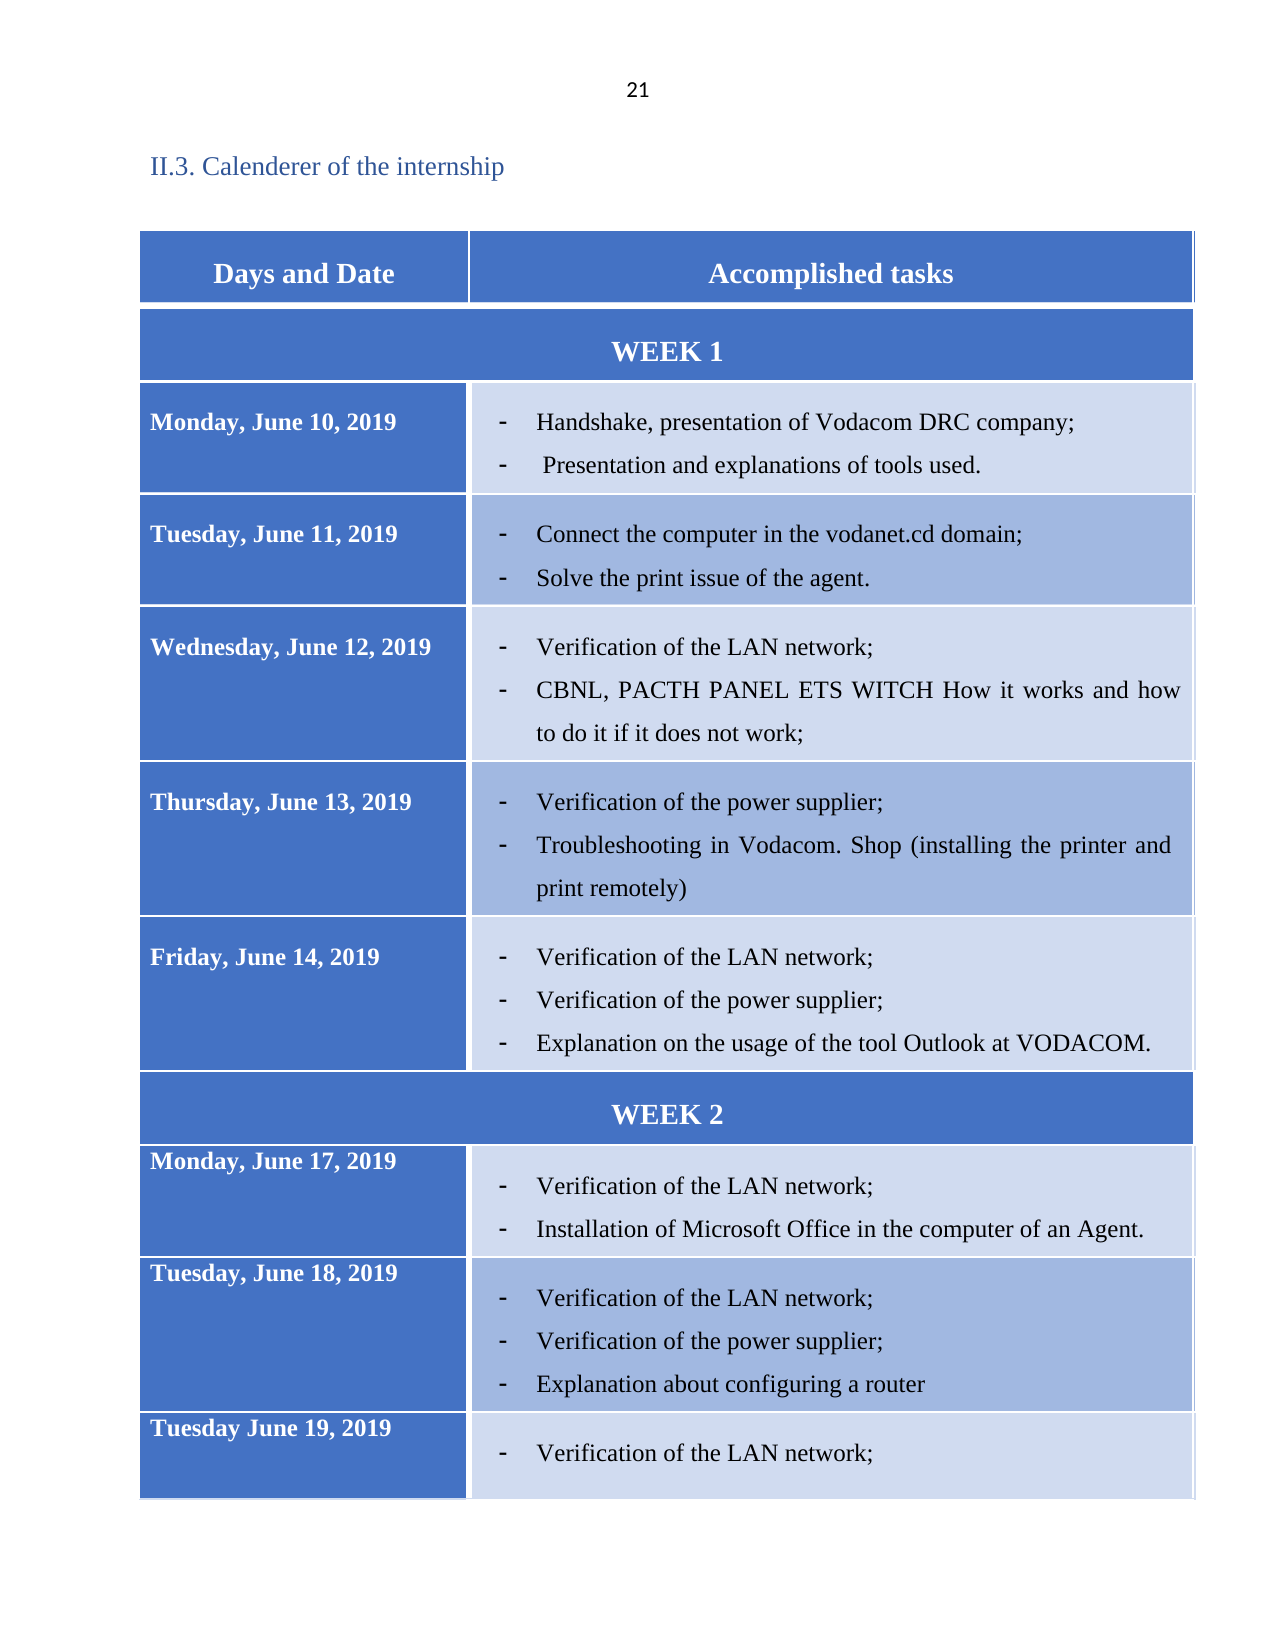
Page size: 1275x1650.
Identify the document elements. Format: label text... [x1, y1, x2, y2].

table_cell Handshake, presentation of Vodacom DRC company; Presentation and explanations of tools used. [472, 383, 1192, 492]
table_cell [472, 1413, 1192, 1498]
table_cell Tuesday, June 11, 2019 [140, 495, 466, 604]
table_cell WEEK 1 [140, 309, 1193, 380]
table_cell Verification of the LAN network; Verification of the power supplier; Explanation on the usage of the tool Outlook at VODACOM. [472, 917, 1192, 1070]
table_cell WEEK 2 [140, 1072, 1193, 1144]
table_cell Verification of the power supplier; Troubleshooting in Vodacom. Shop (installing the printer and print remotely) [472, 762, 1192, 915]
table_cell Verification of the LAN network; Verification of the power supplier; Explanation about configuring a router [472, 1258, 1192, 1411]
subtitle II.3. Calenderer of the internship [150, 150, 1125, 181]
table_header Days and Date [140, 231, 468, 302]
table_cell Verification of the LAN network; CBNL, PACTH PANEL ETS WITCH How it works and how to do it if it does not work; [472, 607, 1192, 760]
table_cell Verification of the LAN network; Installation of Microsoft Office in the computer of an Agent. [472, 1146, 1192, 1256]
table_header Accomplished tasks [470, 231, 1192, 302]
table_cell Wednesday, June 12, 2019 [140, 607, 466, 760]
table_cell Connect the computer in the vodanet.cd domain; Solve the print issue of the agent. [472, 495, 1192, 604]
table_cell Thursday, June 13, 2019 [140, 762, 466, 915]
table_cell Monday, June 10, 2019 [140, 383, 466, 492]
table_cell Monday, June 17, 2019 [140, 1146, 466, 1256]
table_cell Tuesday, June 18, 2019 [140, 1258, 466, 1411]
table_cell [140, 1413, 466, 1498]
table_cell Friday, June 14, 2019 [140, 917, 466, 1070]
